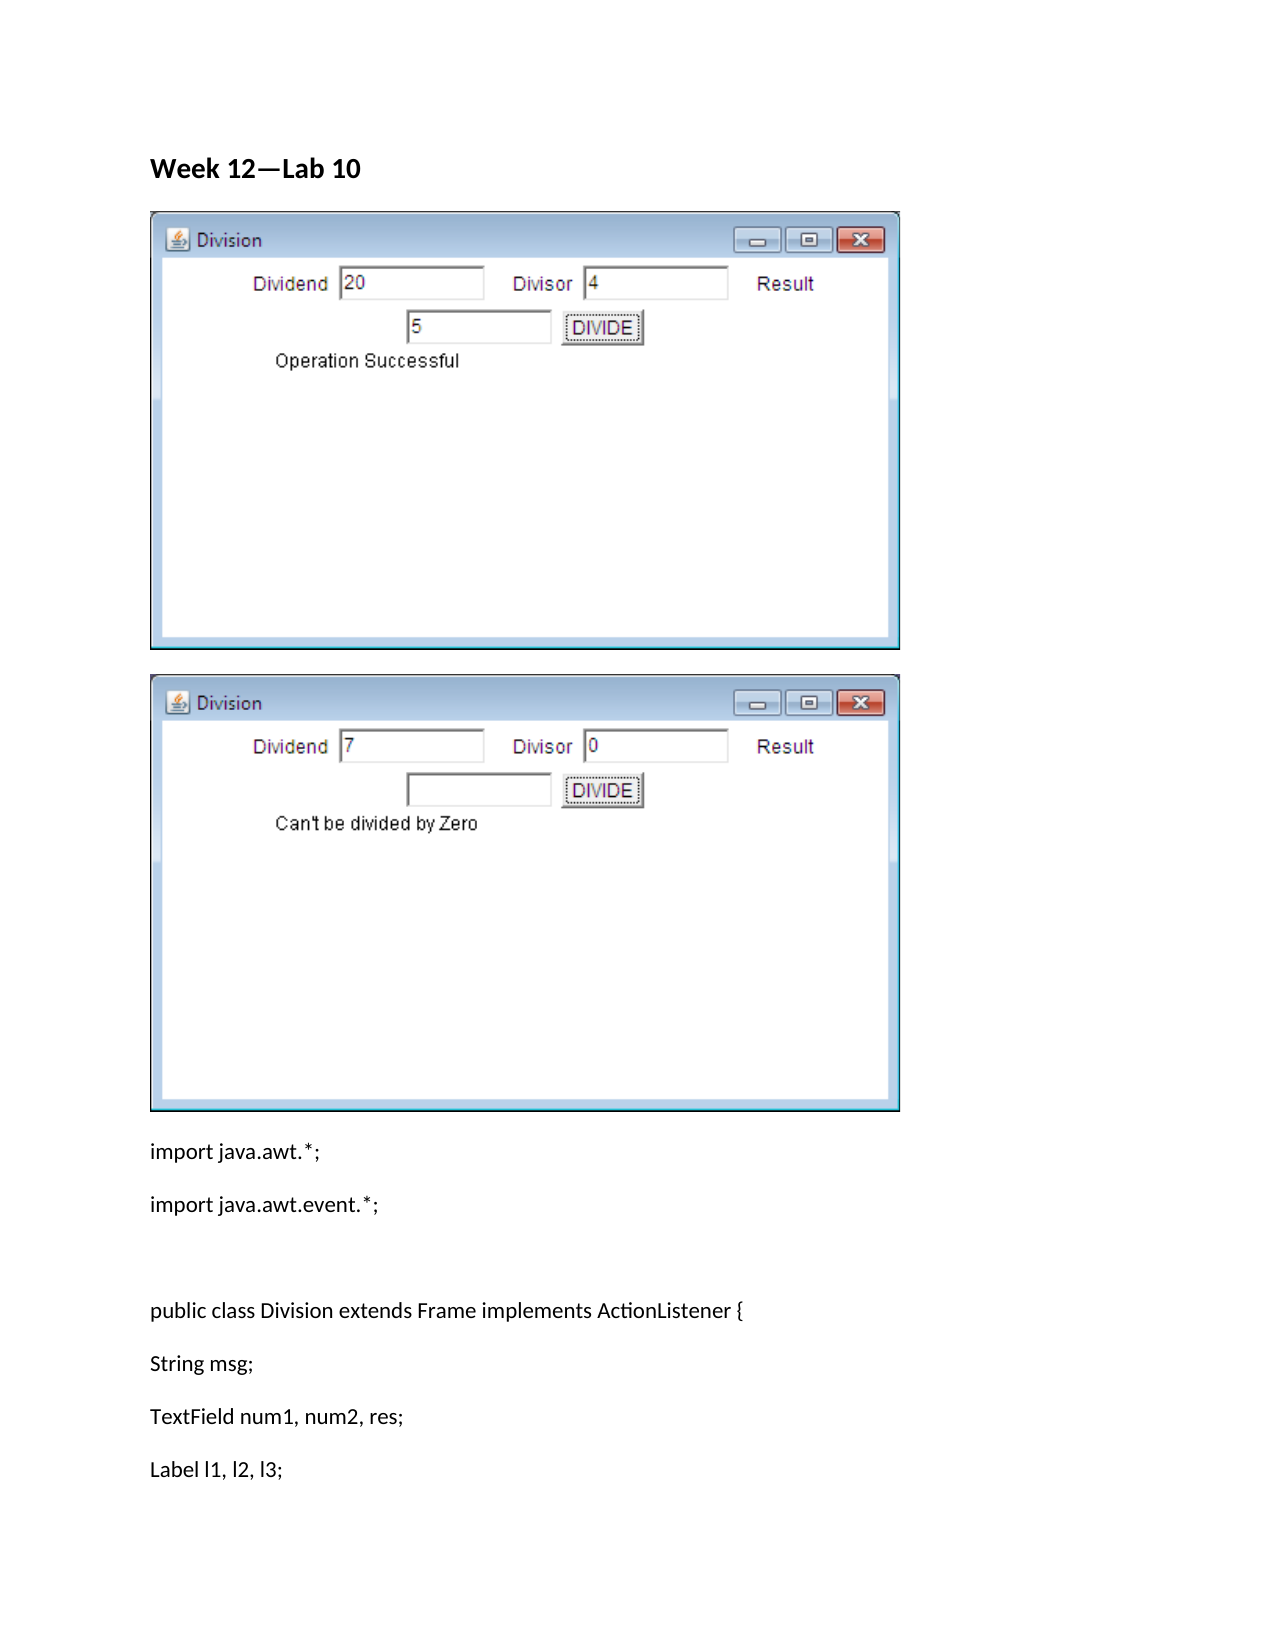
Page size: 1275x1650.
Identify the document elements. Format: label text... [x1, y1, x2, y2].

text String msg; [150, 1349, 1125, 1377]
text import java.awt.*; [150, 1137, 1125, 1165]
text TextField num1, num2, res; [150, 1402, 1125, 1430]
picture [150, 674, 901, 1112]
text import java.awt.event.*; [150, 1190, 1125, 1218]
picture [150, 211, 901, 650]
text public class Division extends Frame implements ActionListener { [150, 1296, 1125, 1324]
text Label l1, l2, l3; [150, 1455, 1125, 1483]
text Week 12—Lab 10 [150, 150, 1125, 186]
